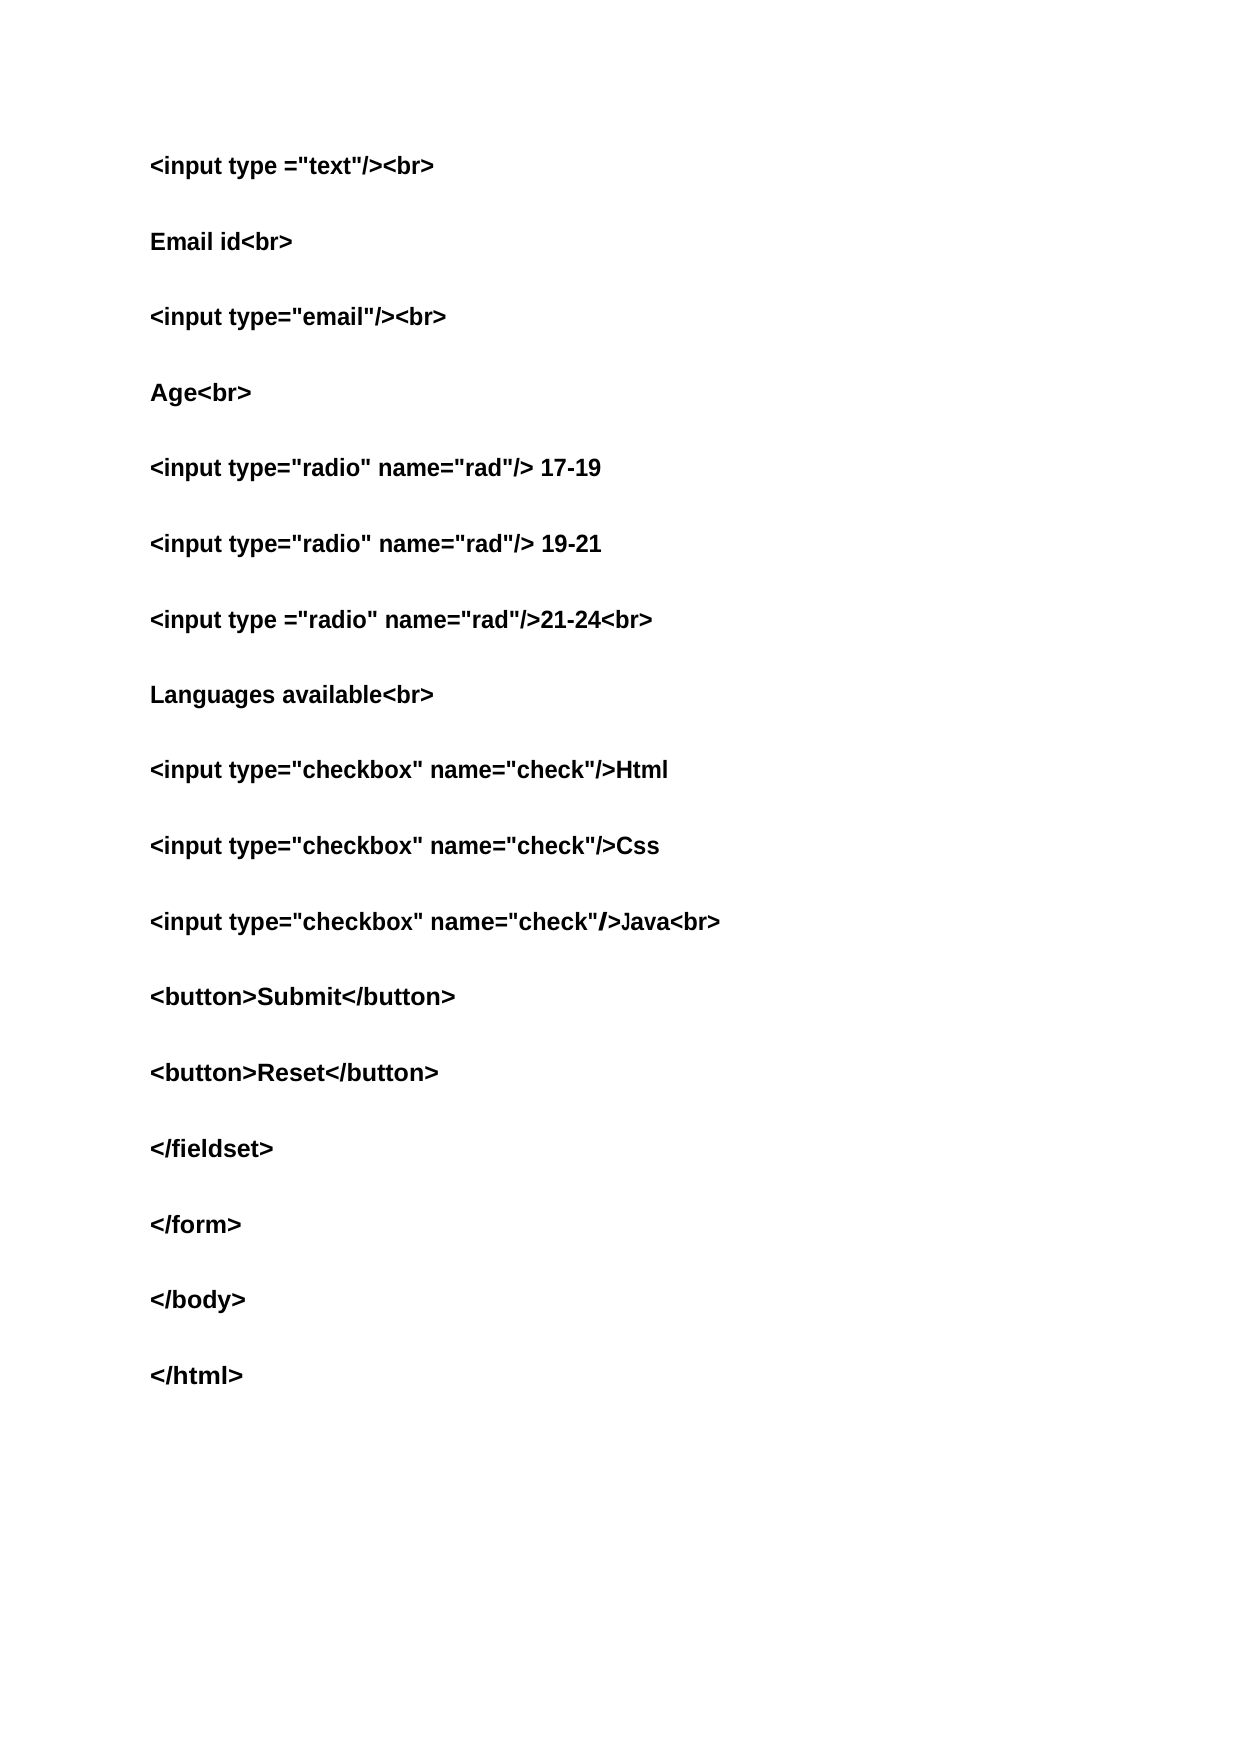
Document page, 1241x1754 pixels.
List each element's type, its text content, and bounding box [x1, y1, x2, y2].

text </form> [150, 1209, 1103, 1238]
text <input type="checkbox" name="check"/>Css [150, 831, 1103, 860]
text </html> [150, 1361, 1103, 1389]
text </body> [150, 1285, 1103, 1314]
text <input type="checkbox" name="check"/>Java<br> [150, 907, 1103, 935]
text <input type="radio" name="rad"/> 19-21 [150, 529, 1103, 558]
text <button>Submit</button> [150, 982, 1103, 1011]
text <input type="email"/><br> Age<br> [150, 302, 473, 406]
text <input type="checkbox" name="check"/>Html [150, 756, 1103, 784]
text <button>Reset</button> [150, 1058, 1103, 1087]
text <input type="radio" name="rad"/> 17-19 [150, 453, 1103, 482]
text </fieldset> [150, 1134, 1103, 1163]
text <input type ="radio" name="rad"/>21-24<br> Languages available<br> [150, 604, 660, 709]
text <input type ="text"/><br> Email id<br> [150, 151, 436, 255]
